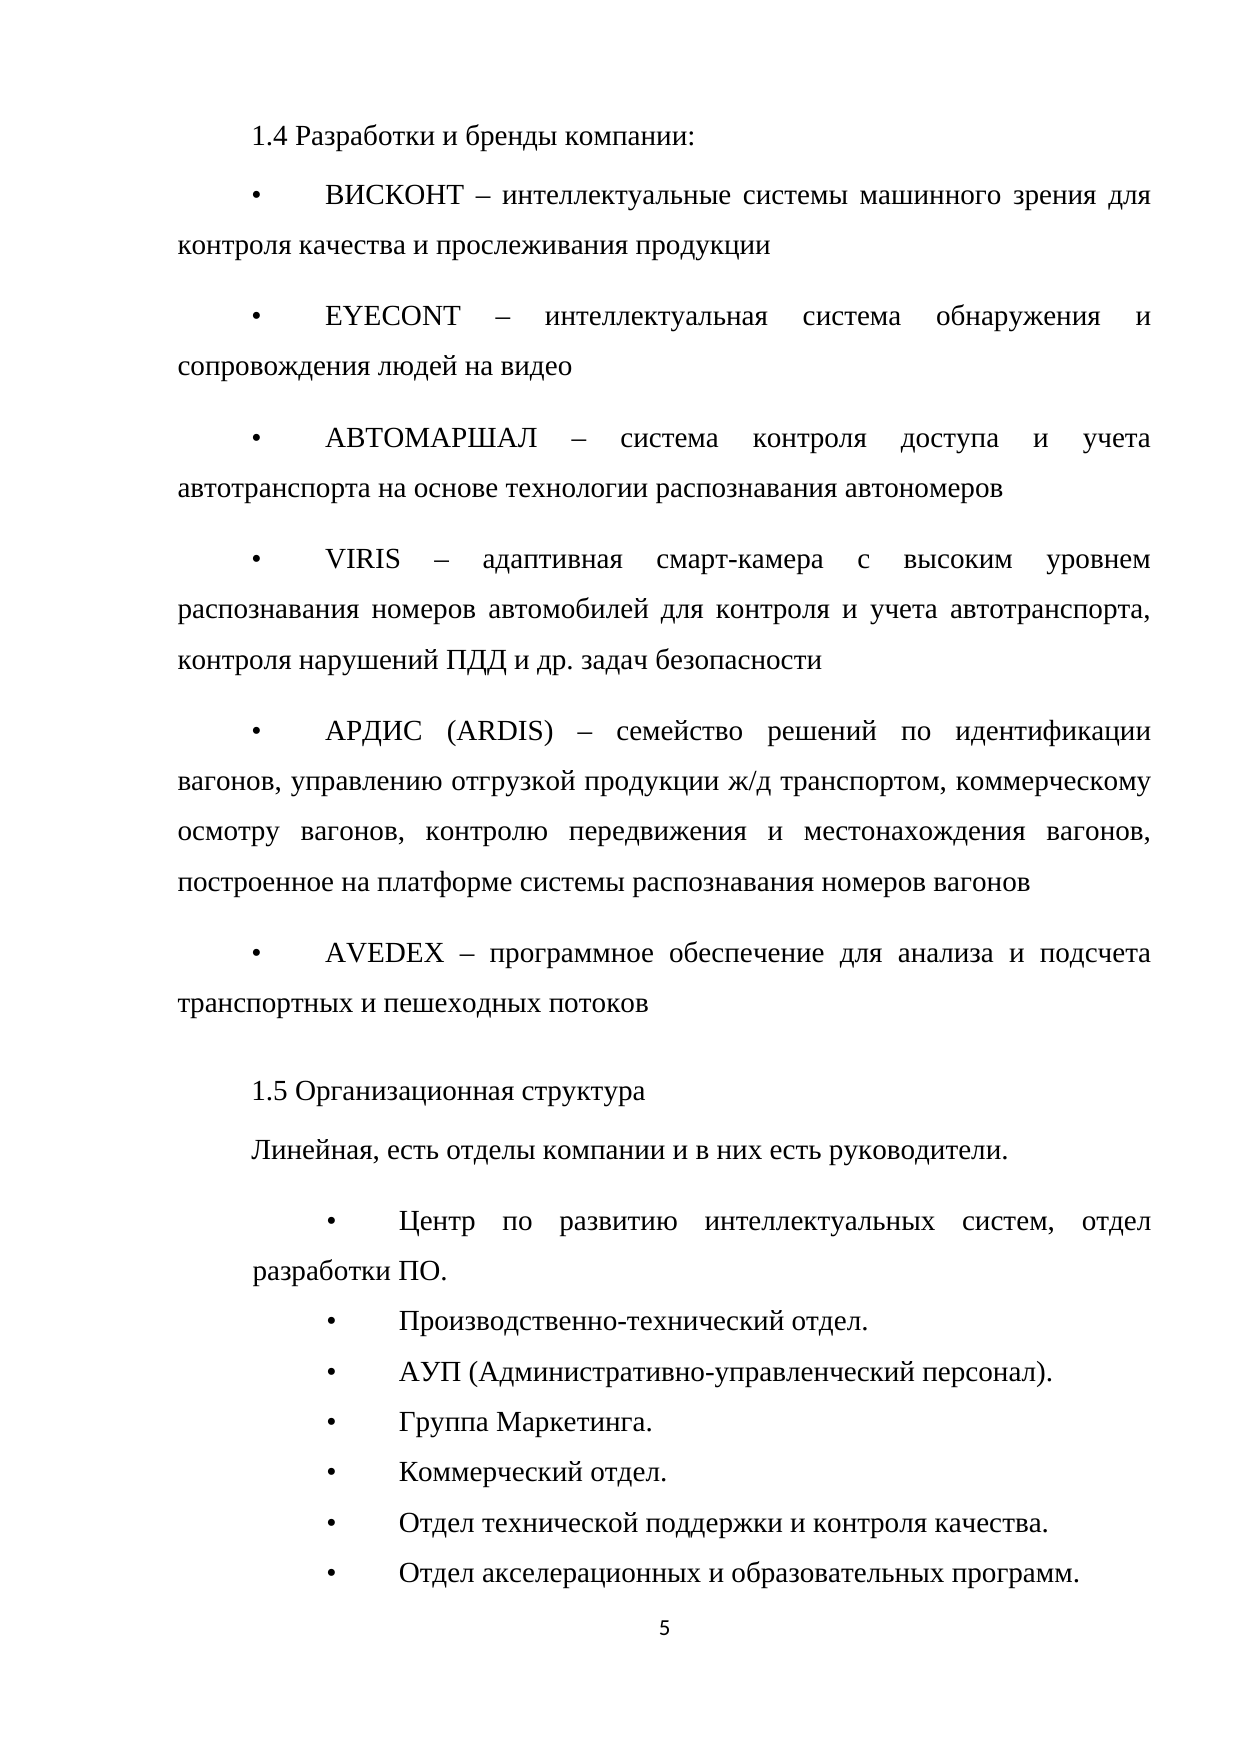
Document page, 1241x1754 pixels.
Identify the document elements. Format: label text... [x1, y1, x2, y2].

list АВТОМАРШАЛ – система контроля доступа и учета автотранспорта на основе технологии распознавания автономеров [177, 420, 1152, 503]
list Отдел акселерационных и образовательных программ. [252, 1555, 1152, 1589]
subtitle 1.4 Разработки и бренды компании: [177, 118, 1152, 152]
list ВИСКОНТ – интеллектуальные системы машинного зрения для контроля качества и прослеживания продукции [177, 177, 1152, 261]
text Линейная, есть отделы компании и в них есть руководители. [177, 1132, 1152, 1165]
list АРДИС (ARDIS) – семейство решений по идентификации вагонов, управлению отгрузкой продукции ж/д транспортом, коммерческому осмотру вагонов, контролю передвижения и местонахождения вагонов, построенное на платформе системы распознавания номеров вагонов [177, 713, 1152, 897]
list AVEDEX – программное обеспечение для анализа и подсчета транспортных и пешеходных потоков [177, 935, 1152, 1019]
list EYECONT – интеллектуальная система обнаружения и сопровождения людей на видео [177, 298, 1152, 382]
list АУП (Административно-управленческий персонал). [252, 1354, 1152, 1387]
list Группа Маркетинга. [252, 1404, 1152, 1438]
subtitle 1.5 Организационная структура [177, 1073, 1152, 1107]
list Коммерческий отдел. [252, 1454, 1152, 1488]
list VIRIS – адаптивная смарт-камера с высоким уровнем распознавания номеров автомобилей для контроля и учета автотранспорта, контроля нарушений ПДД и др. задач безопасности [177, 541, 1152, 675]
list Производственно-технический отдел. [252, 1303, 1152, 1337]
list Центр по развитию интеллектуальных систем, отдел разработки ПО. [252, 1203, 1152, 1287]
list Отдел технической поддержки и контроля качества. [252, 1505, 1152, 1538]
